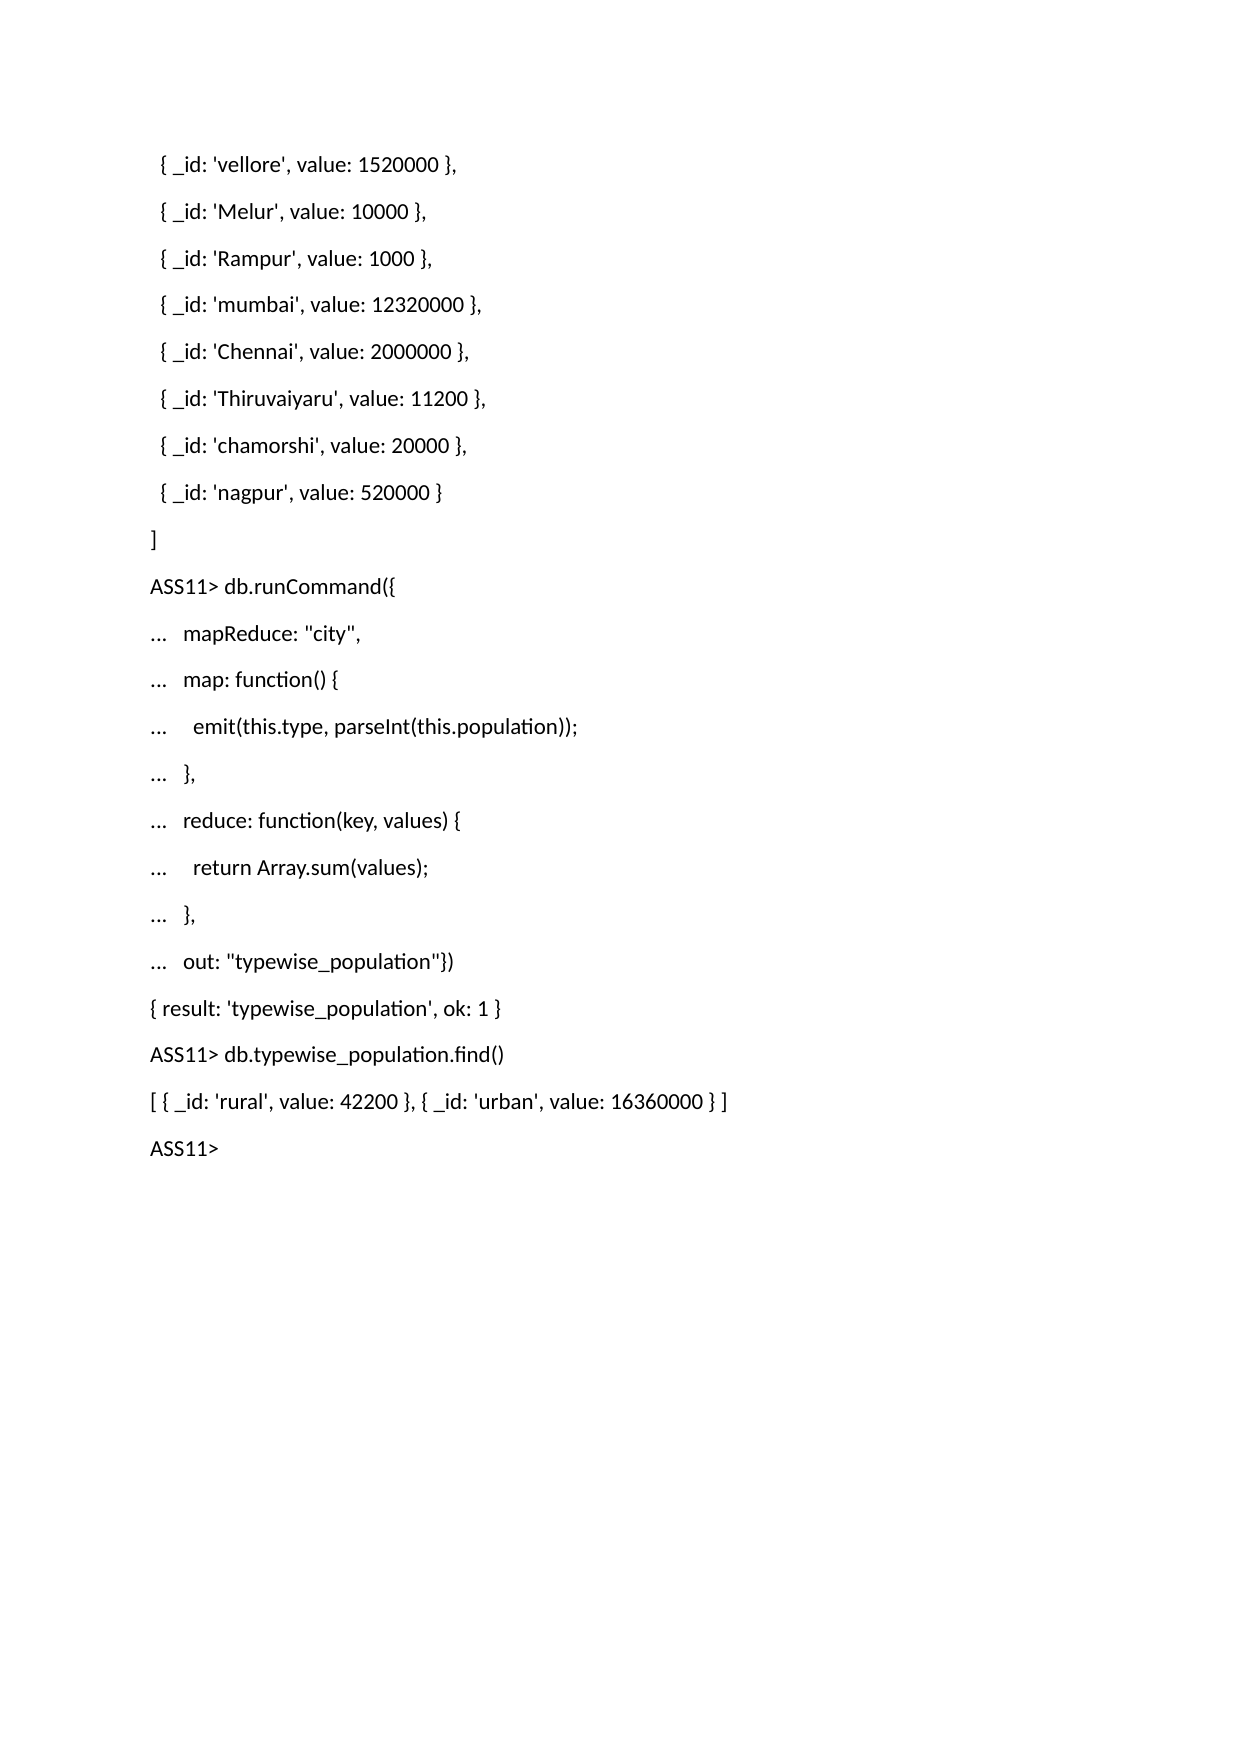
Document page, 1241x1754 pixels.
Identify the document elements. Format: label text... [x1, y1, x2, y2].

text ... }, [150, 900, 1090, 928]
text { _id: 'chamorshi', value: 20000 }, [150, 431, 1090, 459]
text { _id: 'vellore', value: 1520000 }, [150, 150, 1090, 178]
text [ { _id: 'rural', value: 42200 }, { _id: 'urban', value: 16360000 } ] [150, 1087, 1090, 1116]
text ... mapReduce: "city", [150, 619, 1090, 647]
text ... reduce: function(key, values) { [150, 806, 1090, 834]
text ASS11> db.typewise_population.find() [150, 1041, 1090, 1069]
text ... emit(this.type, parseInt(this.population)); [150, 712, 1090, 741]
text ] [150, 525, 1090, 553]
text { result: 'typewise_population', ok: 1 } [150, 994, 1090, 1022]
text ... }, [150, 759, 1090, 787]
text { _id: 'nagpur', value: 520000 } [150, 478, 1090, 506]
text ... map: function() { [150, 666, 1090, 694]
text { _id: 'Melur', value: 10000 }, [150, 197, 1090, 225]
text ASS11> [150, 1134, 1090, 1162]
text { _id: 'Rampur', value: 1000 }, [150, 244, 1090, 272]
text { _id: 'Thiruvaiyaru', value: 11200 }, [150, 384, 1090, 412]
text { _id: 'mumbai', value: 12320000 }, [150, 291, 1090, 319]
text ... return Array.sum(values); [150, 853, 1090, 881]
text { _id: 'Chennai', value: 2000000 }, [150, 337, 1090, 366]
text ASS11> db.runCommand({ [150, 572, 1090, 600]
text ... out: "typewise_population"}) [150, 947, 1090, 975]
